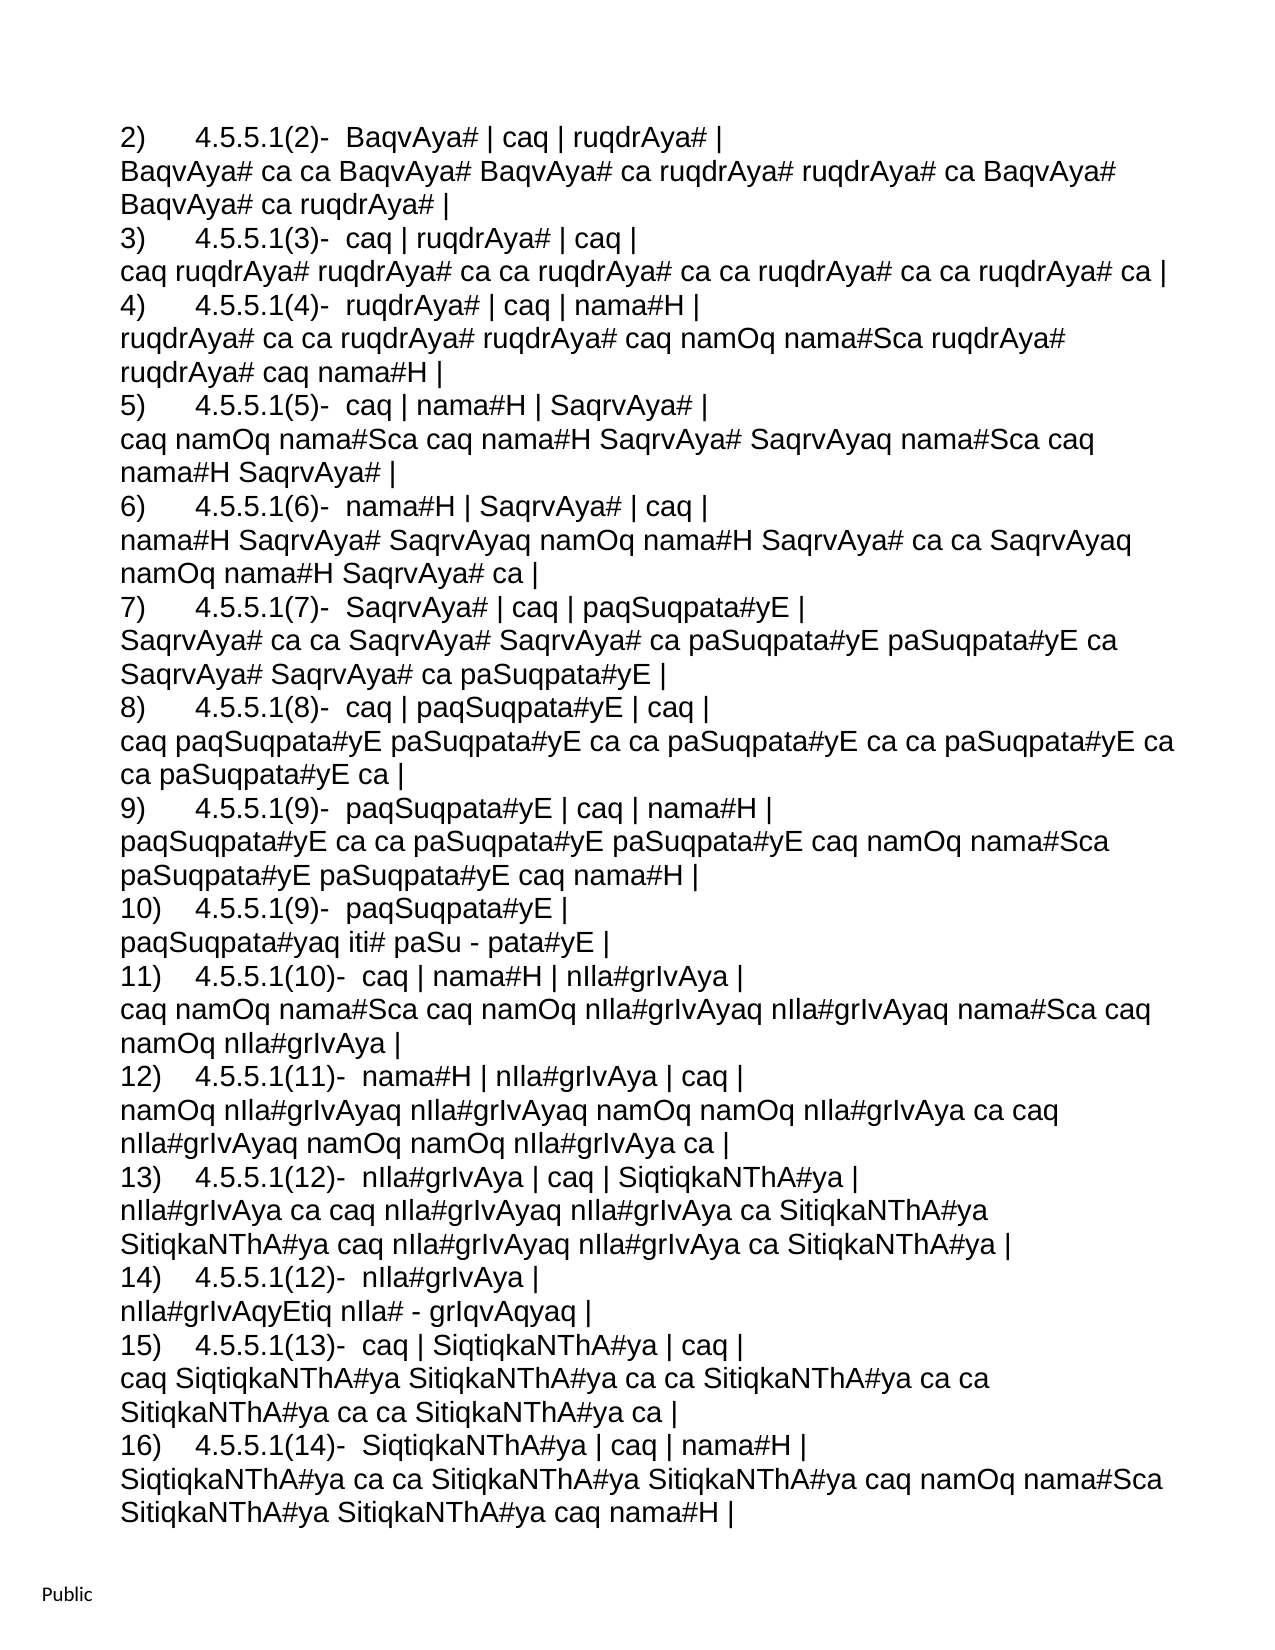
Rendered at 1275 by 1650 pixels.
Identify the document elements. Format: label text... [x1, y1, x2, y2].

text paqSuqpata#yE ca ca paSuqpata#yE paSuqpata#yE caq namOq nama#Sca paSuqpata#yE paSuqpata#yE caq nama#H | [120, 824, 1200, 891]
text caq namOq nama#Sca caq nama#H SaqrvAya# SaqrvAyaq nama#Sca caq nama#H SaqrvAya# | [120, 422, 1200, 489]
text 13) 4.5.5.1(12)- nIla#grIvAya | caq | SiqtiqkaNThA#ya | [120, 1160, 1200, 1193]
text caq namOq nama#Sca caq namOq nIla#grIvAyaq nIla#grIvAyaq nama#Sca caq namOq nIla#grIvAya | [120, 992, 1200, 1059]
text 2) 4.5.5.1(2)- BaqvAya# | caq | ruqdrAya# | [120, 120, 1200, 153]
text BaqvAya# ca ca BaqvAya# BaqvAya# ca ruqdrAya# ruqdrAya# ca BaqvAya# BaqvAya# ca ruqdrAya# | [120, 153, 1200, 221]
text nama#H SaqrvAya# SaqrvAyaq namOq nama#H SaqrvAya# ca ca SaqrvAyaq namOq nama#H SaqrvAya# ca | [120, 522, 1200, 589]
text SiqtiqkaNThA#ya ca ca SitiqkaNThA#ya SitiqkaNThA#ya caq namOq nama#Sca SitiqkaNThA#ya SitiqkaNThA#ya caq nama#H | [120, 1462, 1200, 1529]
text ruqdrAya# ca ca ruqdrAya# ruqdrAya# caq namOq nama#Sca ruqdrAya# ruqdrAya# caq nama#H | [120, 321, 1200, 388]
text nIla#grIvAya ca caq nIla#grIvAyaq nIla#grIvAya ca SitiqkaNThA#ya SitiqkaNThA#ya caq nIla#grIvAyaq nIla#grIvAya ca SitiqkaNThA#ya | [120, 1193, 1200, 1260]
text 4) 4.5.5.1(4)- ruqdrAya# | caq | nama#H | [120, 288, 1200, 321]
text caq paqSuqpata#yE paSuqpata#yE ca ca paSuqpata#yE ca ca paSuqpata#yE ca ca paSuqpata#yE ca | [120, 724, 1200, 791]
text SaqrvAya# ca ca SaqrvAya# SaqrvAya# ca paSuqpata#yE paSuqpata#yE ca SaqrvAya# SaqrvAya# ca paSuqpata#yE | [120, 623, 1200, 690]
text nIla#grIvAqyEtiq nIla# - grIqvAqyaq | [120, 1294, 1200, 1327]
text caq ruqdrAya# ruqdrAya# ca ca ruqdrAya# ca ca ruqdrAya# ca ca ruqdrAya# ca | [120, 254, 1200, 288]
text 5) 4.5.5.1(5)- caq | nama#H | SaqrvAya# | [120, 388, 1200, 422]
text namOq nIla#grIvAyaq nIla#grIvAyaq namOq namOq nIla#grIvAya ca caq nIla#grIvAyaq namOq namOq nIla#grIvAya ca | [120, 1093, 1200, 1160]
text 9) 4.5.5.1(9)- paqSuqpata#yE | caq | nama#H | [120, 791, 1200, 824]
text 11) 4.5.5.1(10)- caq | nama#H | nIla#grIvAya | [120, 958, 1200, 992]
text caq SiqtiqkaNThA#ya SitiqkaNThA#ya ca ca SitiqkaNThA#ya ca ca SitiqkaNThA#ya ca ca SitiqkaNThA#ya ca | [120, 1361, 1200, 1428]
text 12) 4.5.5.1(11)- nama#H | nIla#grIvAya | caq | [120, 1059, 1200, 1093]
text 7) 4.5.5.1(7)- SaqrvAya# | caq | paqSuqpata#yE | [120, 589, 1200, 623]
text 15) 4.5.5.1(13)- caq | SiqtiqkaNThA#ya | caq | [120, 1327, 1200, 1361]
text 8) 4.5.5.1(8)- caq | paqSuqpata#yE | caq | [120, 690, 1200, 724]
text 6) 4.5.5.1(6)- nama#H | SaqrvAya# | caq | [120, 489, 1200, 522]
text paqSuqpata#yaq iti# paSu - pata#yE | [120, 925, 1200, 958]
text 3) 4.5.5.1(3)- caq | ruqdrAya# | caq | [120, 221, 1200, 254]
text 10) 4.5.5.1(9)- paqSuqpata#yE | [120, 891, 1200, 925]
text 16) 4.5.5.1(14)- SiqtiqkaNThA#ya | caq | nama#H | [120, 1428, 1200, 1462]
text 14) 4.5.5.1(12)- nIla#grIvAya | [120, 1260, 1200, 1294]
